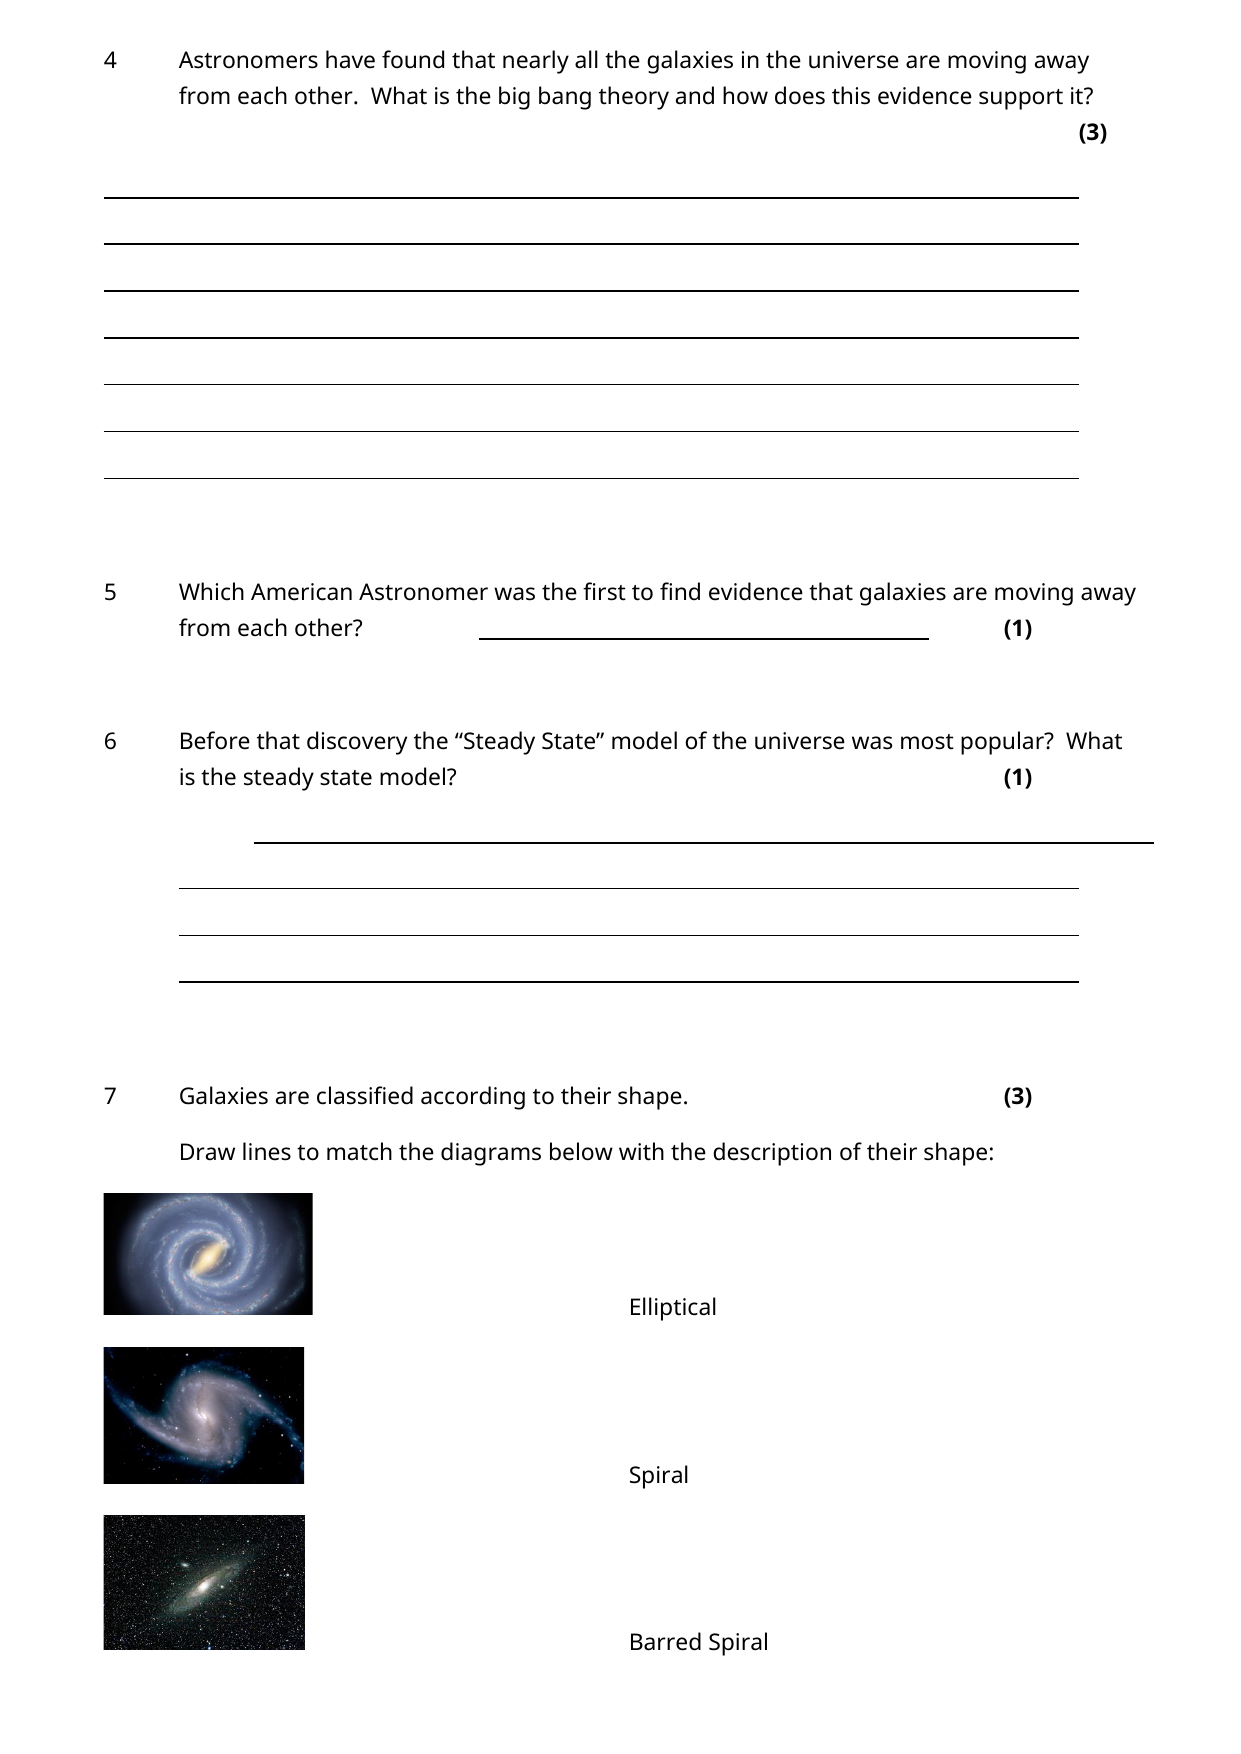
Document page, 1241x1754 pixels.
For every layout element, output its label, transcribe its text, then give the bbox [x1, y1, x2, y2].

picture [103, 1515, 305, 1650]
text 5 Which American Astronomer was the first to find evidence that galaxies are moving away from each other? (1) [103, 576, 1137, 643]
text Barred Spiral [103, 1516, 1137, 1657]
text 6 Before that discovery the “Steady State” model of the universe was most popular? What is the steady state model? (1) [103, 725, 1137, 792]
text Elliptical [103, 1193, 1137, 1322]
text Spiral [103, 1347, 1137, 1490]
text Draw lines to match the diagrams below with the description of their shape: [103, 1136, 1137, 1168]
picture [103, 1347, 305, 1484]
text 7 Galaxies are classified according to their shape. (3) [103, 1079, 1137, 1111]
text 4 Astronomers have found that nearly all the galaxies in the universe are moving away from each other. What is the big bang theory and how does this evidence support it? (3) [103, 44, 1137, 147]
picture [103, 1193, 313, 1315]
